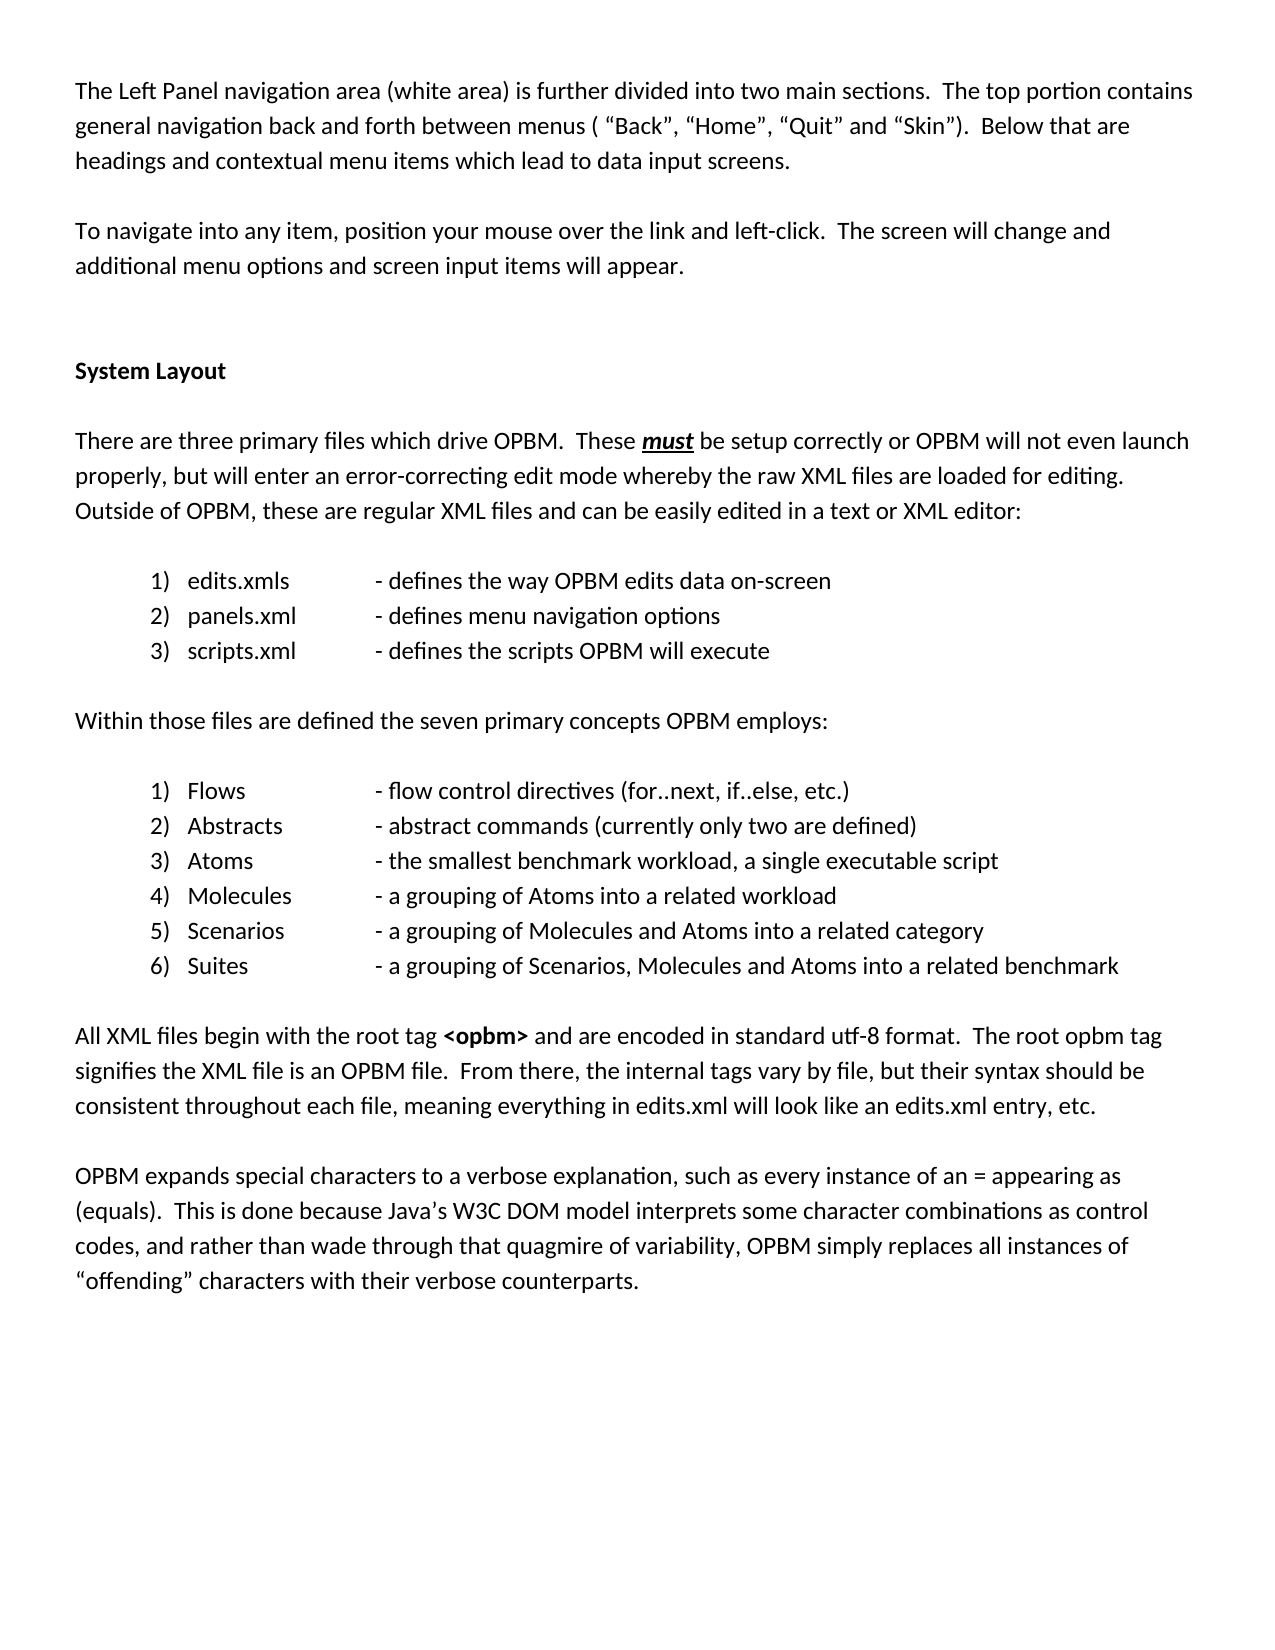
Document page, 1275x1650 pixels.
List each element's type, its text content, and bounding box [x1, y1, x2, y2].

list scripts.xml - defines the scripts OPBM will execute [150, 635, 1200, 666]
text There are three primary files which drive OPBM. These must be setup correctly or OPBM will not even launch properly, but will enter an error-correcting edit mode whereby the raw XML files are loaded for editing. Outside of OPBM, these are regular XML files and can be easily edited in a text or XML editor: [75, 425, 1200, 526]
text The Left Panel navigation area (white area) is further divided into two main sections. The top portion contains general navigation back and forth between menus ( “Back”, “Home”, “Quit” and “Skin”). Below that are headings and contextual menu items which lead to data input screens. [75, 75, 1200, 176]
text All XML files begin with the root tag <opbm> and are encoded in standard utf-8 format. The root opbm tag signifies the XML file is an OPBM file. From there, the internal tags vary by file, but their syntax should be consistent throughout each file, meaning everything in edits.xml will look like an edits.xml entry, etc. [75, 1020, 1200, 1121]
list Molecules - a grouping of Atoms into a related workload [150, 880, 1200, 911]
list edits.xmls - defines the way OPBM edits data on-screen [150, 565, 1200, 596]
list Flows - flow control directives (for..next, if..else, etc.) [150, 775, 1200, 806]
text To navigate into any item, position your mouse over the link and left-click. The screen will change and additional menu options and screen input items will appear. [75, 215, 1200, 281]
text OPBM expands special characters to a verbose explanation, such as every instance of an = appearing as (equals). This is done because Java’s W3C DOM model interprets some character combinations as control codes, and rather than wade through that quagmire of variability, OPBM simply replaces all instances of “offending” characters with their verbose counterparts. [75, 1160, 1200, 1296]
list Abstracts - abstract commands (currently only two are defined) [150, 810, 1200, 841]
list Atoms - the smallest benchmark workload, a single executable script [150, 845, 1200, 876]
text System Layout [75, 355, 1200, 386]
text Within those files are defined the seven primary concepts OPBM employs: [75, 705, 1200, 736]
list panels.xml - defines menu navigation options [150, 600, 1200, 631]
list Suites - a grouping of Scenarios, Molecules and Atoms into a related benchmark [150, 950, 1200, 981]
list Scenarios - a grouping of Molecules and Atoms into a related category [150, 915, 1200, 946]
